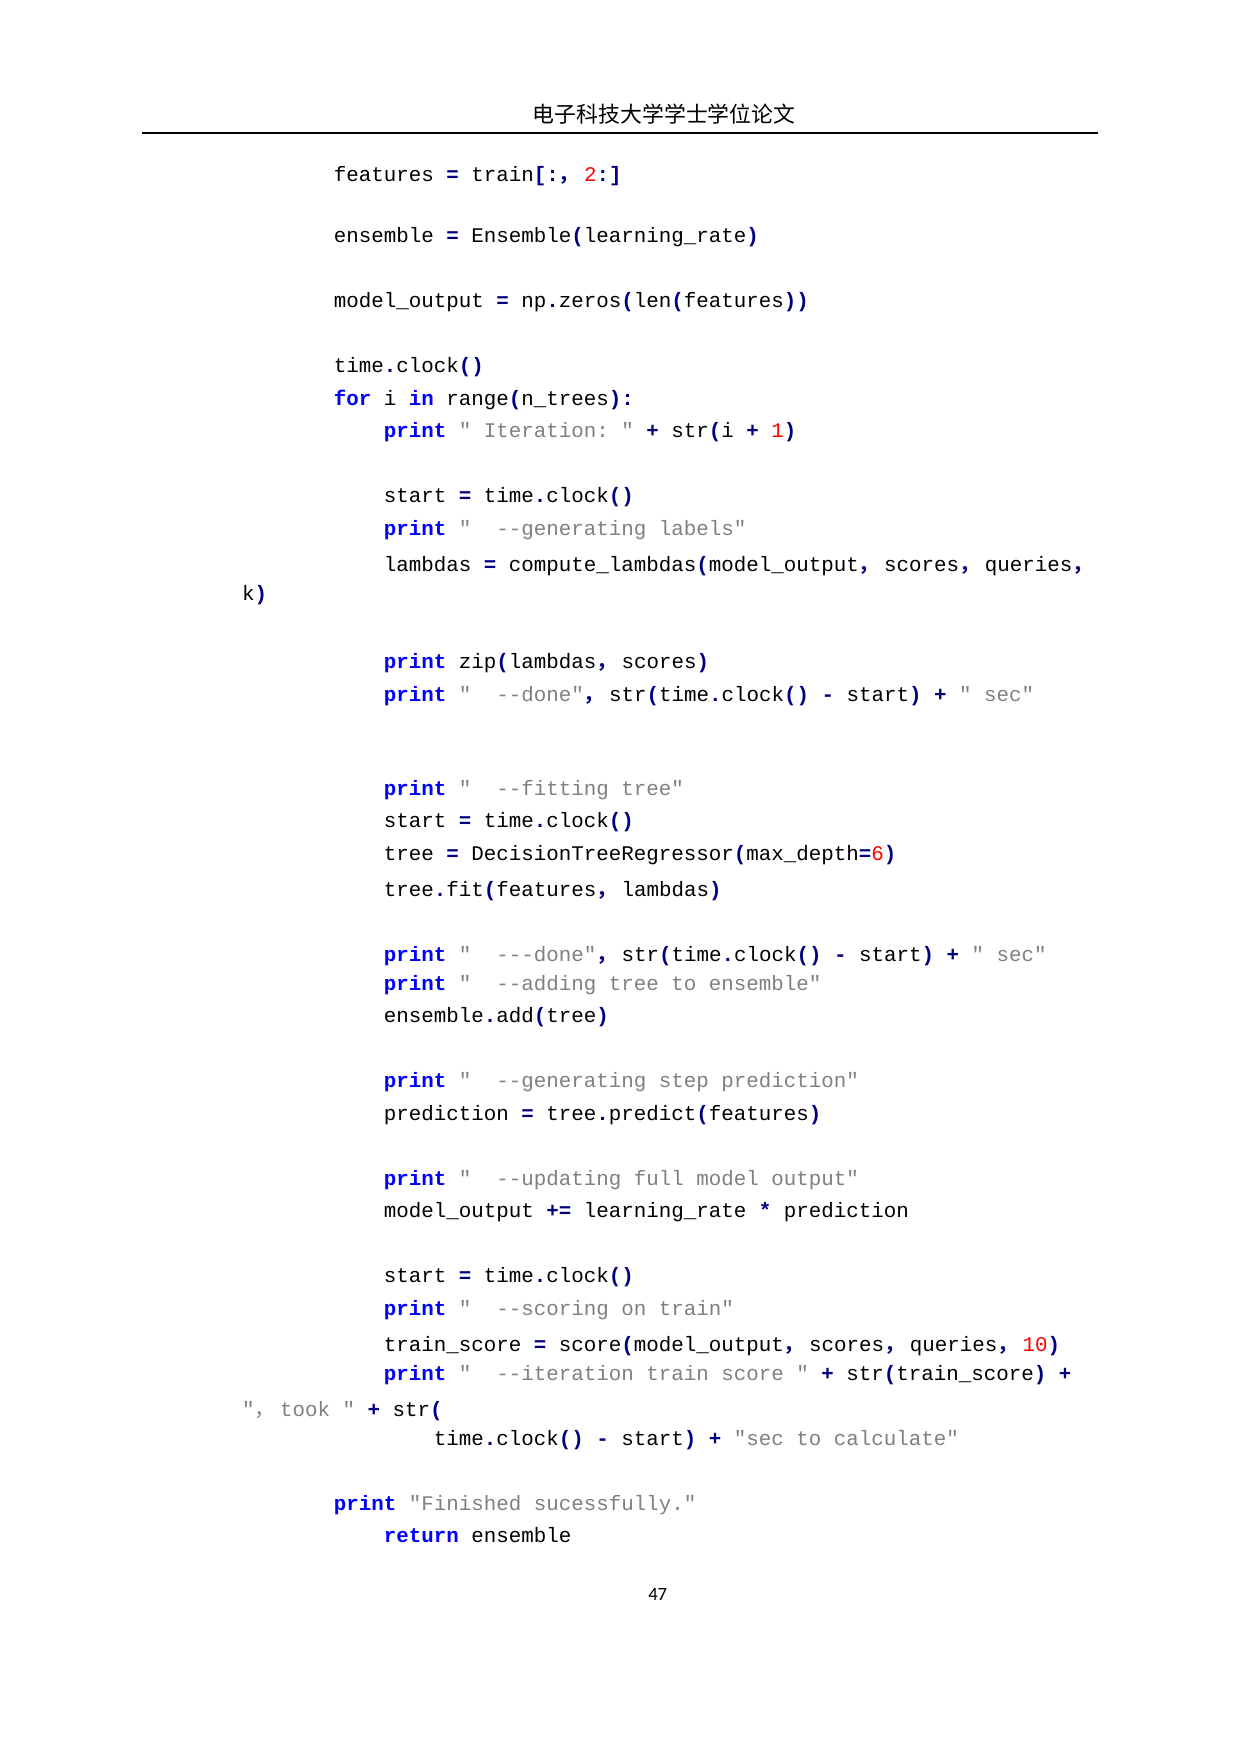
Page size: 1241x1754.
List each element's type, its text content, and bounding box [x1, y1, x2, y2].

text lambdas = compute_lambdas(model_output， scores， queries， k) [242, 546, 1098, 611]
text tree.fit(features， lambdas) [242, 871, 1098, 903]
text print " --adding tree to ensemble" [242, 968, 1098, 1001]
text return ensemble [342, 1521, 1098, 1553]
text print " Iteration: " + str(i + 1) [242, 416, 1098, 448]
text model_output = np.zeros(len(features)) [242, 286, 1098, 318]
text print "Finished sucessfully." [242, 1488, 1098, 1521]
text print " --scoring on train" [242, 1293, 1098, 1326]
text model_output += learning_rate * prediction [242, 1196, 1098, 1228]
text tree = DecisionTreeRegressor(max_depth=6) [242, 838, 1098, 871]
text train_score = score(model_output， scores， queries， 10) [242, 1326, 1098, 1358]
text print " --updating full model output" [242, 1163, 1098, 1196]
text features = train[:， 2:] [242, 156, 1098, 188]
text print " --done"， str(time.clock() - start) + " sec" [242, 676, 1098, 708]
text time.clock() [242, 351, 1098, 383]
text for i in range(n_trees): [242, 383, 1098, 416]
text print " --iteration train score " + str(train_score) + "， took " + str( [242, 1358, 1098, 1423]
text print " --fitting tree" [242, 773, 1098, 806]
text ensemble.add(tree) [242, 1001, 1098, 1033]
text print " ---done"， str(time.clock() - start) + " sec" [242, 936, 1098, 968]
text start = time.clock() [242, 1261, 1098, 1293]
text prediction = tree.predict(features) [242, 1098, 1098, 1131]
text start = time.clock() [242, 806, 1098, 838]
text print zip(lambdas， scores) [242, 643, 1098, 676]
text print " --generating step prediction" [242, 1066, 1098, 1098]
text start = time.clock() [242, 481, 1098, 513]
text ensemble = Ensemble(learning_rate) [242, 221, 1098, 253]
text time.clock() - start) + "sec to calculate" [242, 1423, 1098, 1456]
text print " --generating labels" [242, 513, 1098, 546]
